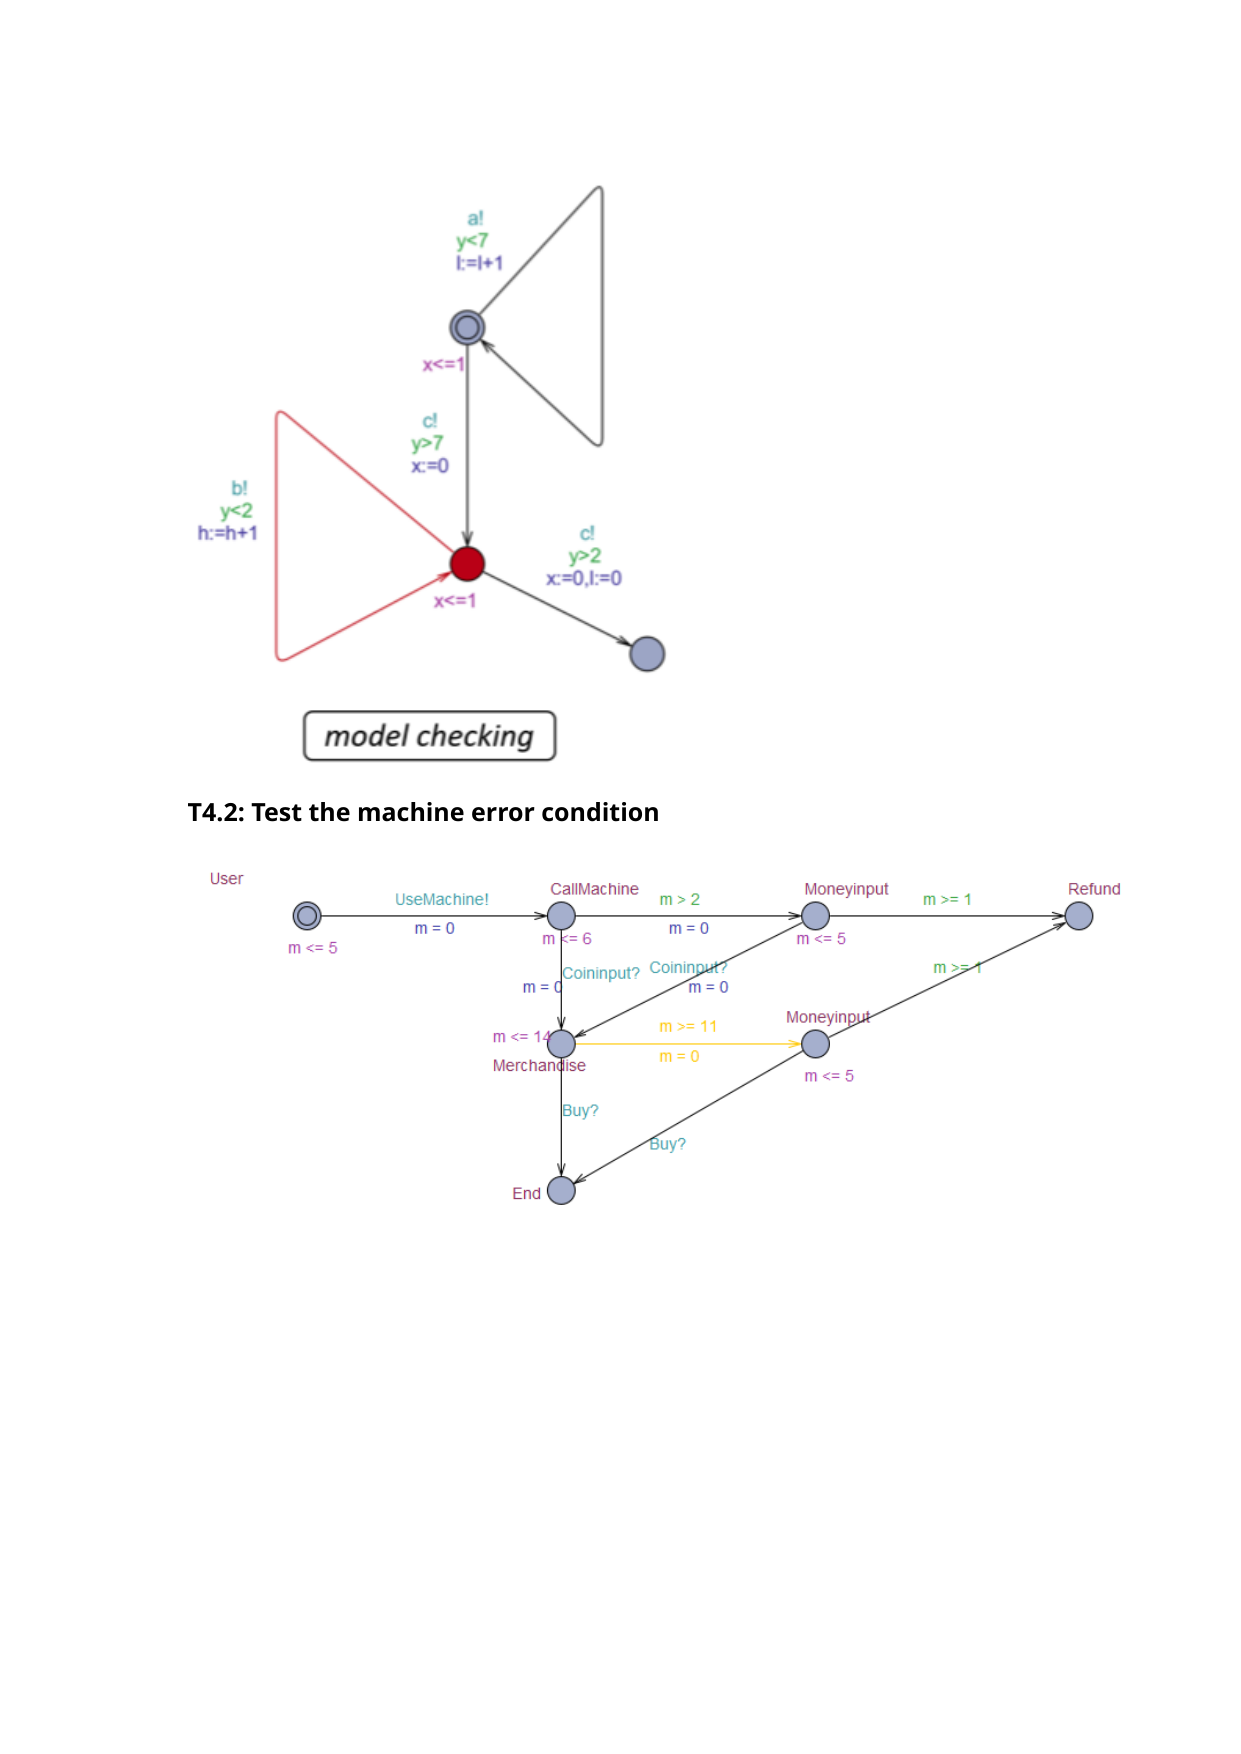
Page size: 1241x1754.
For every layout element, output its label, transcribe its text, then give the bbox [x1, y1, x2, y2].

picture [187, 162, 674, 773]
picture [187, 844, 1182, 1288]
text T4.2: Test the machine error condition [187, 779, 1053, 844]
